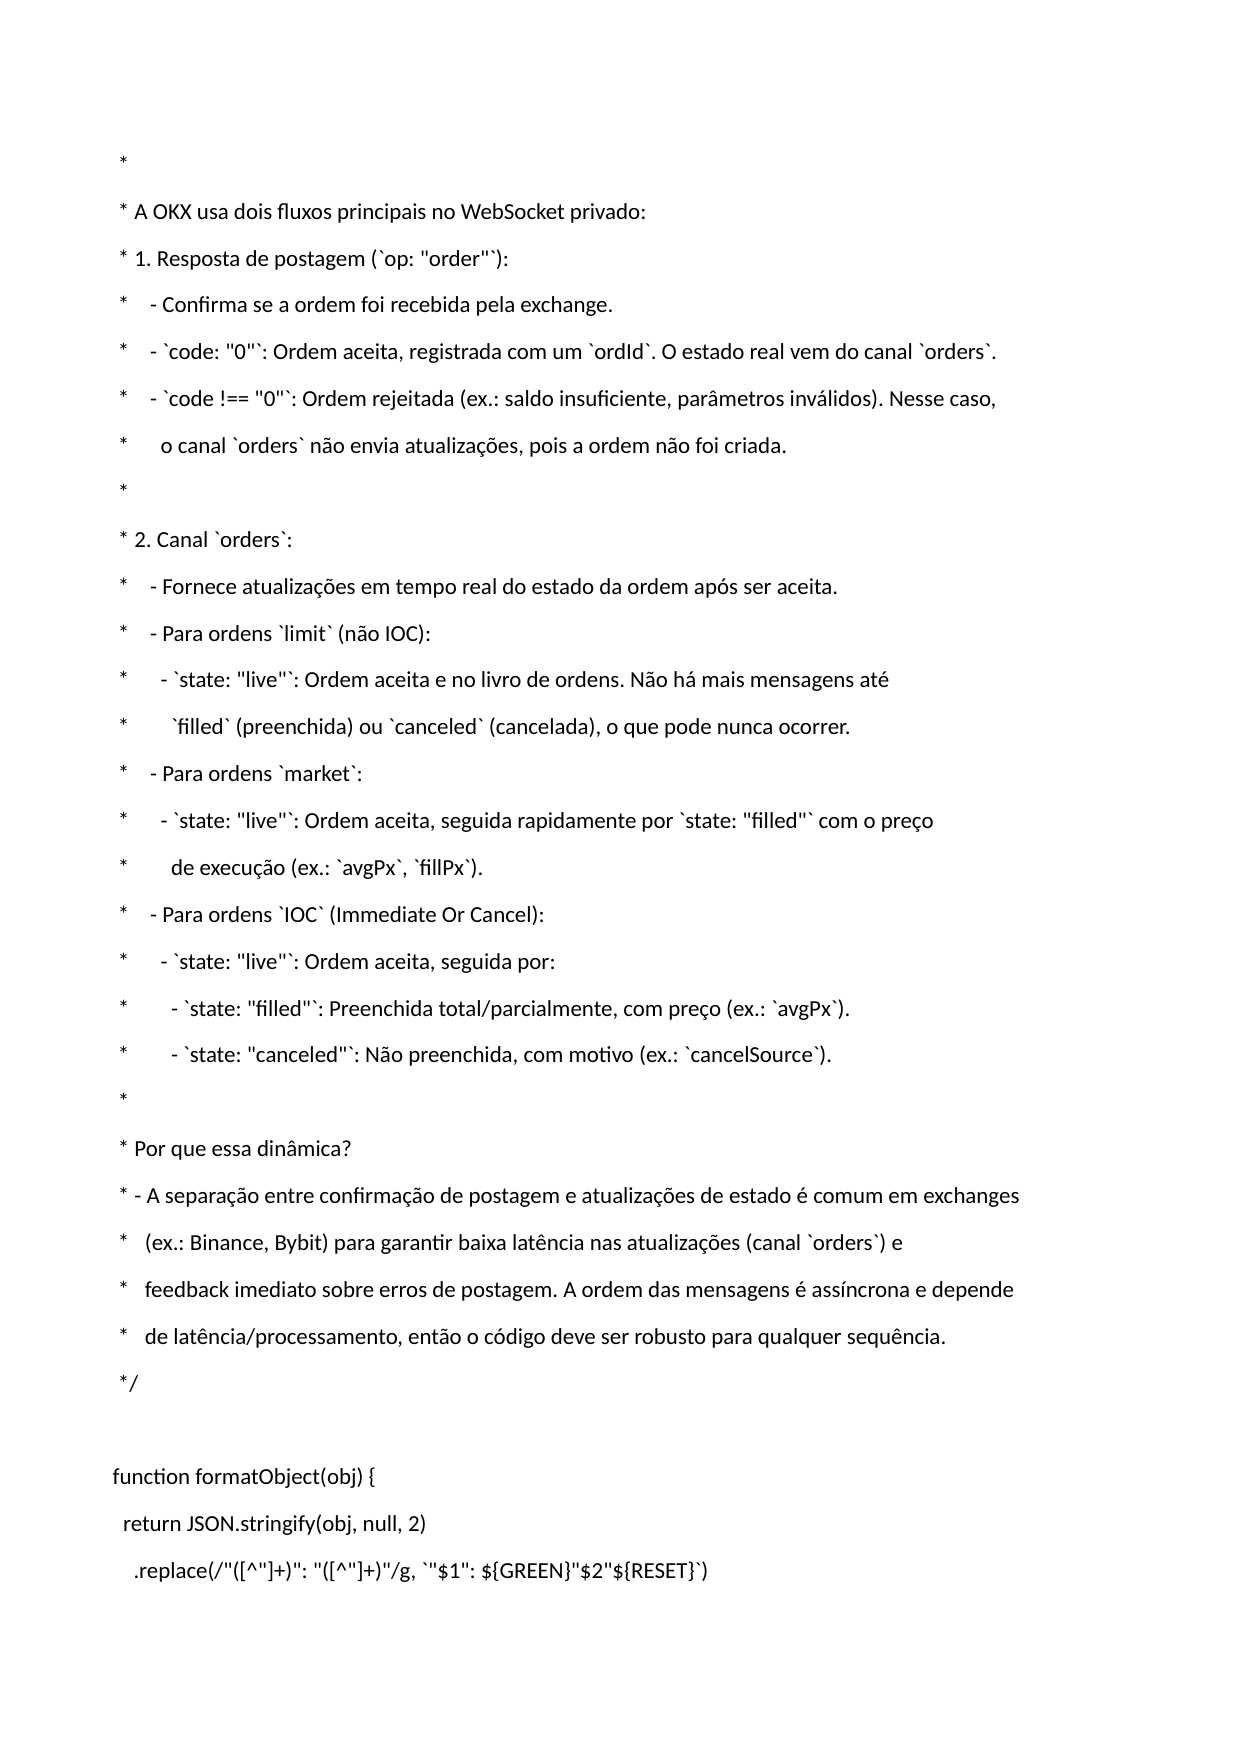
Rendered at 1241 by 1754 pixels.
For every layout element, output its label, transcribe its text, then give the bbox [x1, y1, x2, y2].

text * - `code: "0"`: Ordem aceita, registrada com um `ordId`. O estado real vem do canal `orders`. [112, 337, 1128, 366]
text * - A separação entre confirmação de postagem e atualizações de estado é comum em exchanges [112, 1181, 1128, 1209]
text * - Para ordens `IOC` (Immediate Or Cancel): [112, 900, 1128, 928]
text * de execução (ex.: `avgPx`, `fillPx`). [112, 853, 1128, 881]
text * feedback imediato sobre erros de postagem. A ordem das mensagens é assíncrona e depende [112, 1275, 1128, 1303]
text * `filled` (preenchida) ou `canceled` (cancelada), o que pode nunca ocorrer. [112, 712, 1128, 741]
text * - `code !== "0"`: Ordem rejeitada (ex.: saldo insuficiente, parâmetros inválidos). Nesse caso, [112, 384, 1128, 412]
text * - `state: "canceled"`: Não preenchida, com motivo (ex.: `cancelSource`). [112, 1041, 1128, 1069]
text * - Para ordens `market`: [112, 759, 1128, 787]
text return JSON.stringify(obj, null, 2) [112, 1509, 1128, 1537]
text * (ex.: Binance, Bybit) para garantir baixa latência nas atualizações (canal `orders`) e [112, 1228, 1128, 1256]
text * - `state: "filled"`: Preenchida total/parcialmente, com preço (ex.: `avgPx`). [112, 994, 1128, 1022]
text * o canal `orders` não envia atualizações, pois a ordem não foi criada. [112, 431, 1128, 459]
text * - `state: "live"`: Ordem aceita e no livro de ordens. Não há mais mensagens até [112, 666, 1128, 694]
text */ [112, 1369, 1128, 1397]
text function formatObject(obj) { [112, 1462, 1128, 1491]
text .replace(/"([^"]+)": "([^"]+)"/g, `"$1": ${GREEN}"$2"${RESET}`) [112, 1556, 1128, 1584]
text * [112, 150, 1128, 178]
text * - `state: "live"`: Ordem aceita, seguida rapidamente por `state: "filled"` com o preço [112, 806, 1128, 834]
text * Por que essa dinâmica? [112, 1134, 1128, 1162]
text * de latência/processamento, então o código deve ser robusto para qualquer sequência. [112, 1322, 1128, 1350]
text * A OKX usa dois fluxos principais no WebSocket privado: [112, 197, 1128, 225]
text * [112, 1087, 1128, 1116]
text * 2. Canal `orders`: [112, 525, 1128, 553]
text * [112, 478, 1128, 506]
text * - Fornece atualizações em tempo real do estado da ordem após ser aceita. [112, 572, 1128, 600]
text * - Confirma se a ordem foi recebida pela exchange. [112, 291, 1128, 319]
text * - Para ordens `limit` (não IOC): [112, 619, 1128, 647]
text * - `state: "live"`: Ordem aceita, seguida por: [112, 947, 1128, 975]
text * 1. Resposta de postagem (`op: "order"`): [112, 244, 1128, 272]
